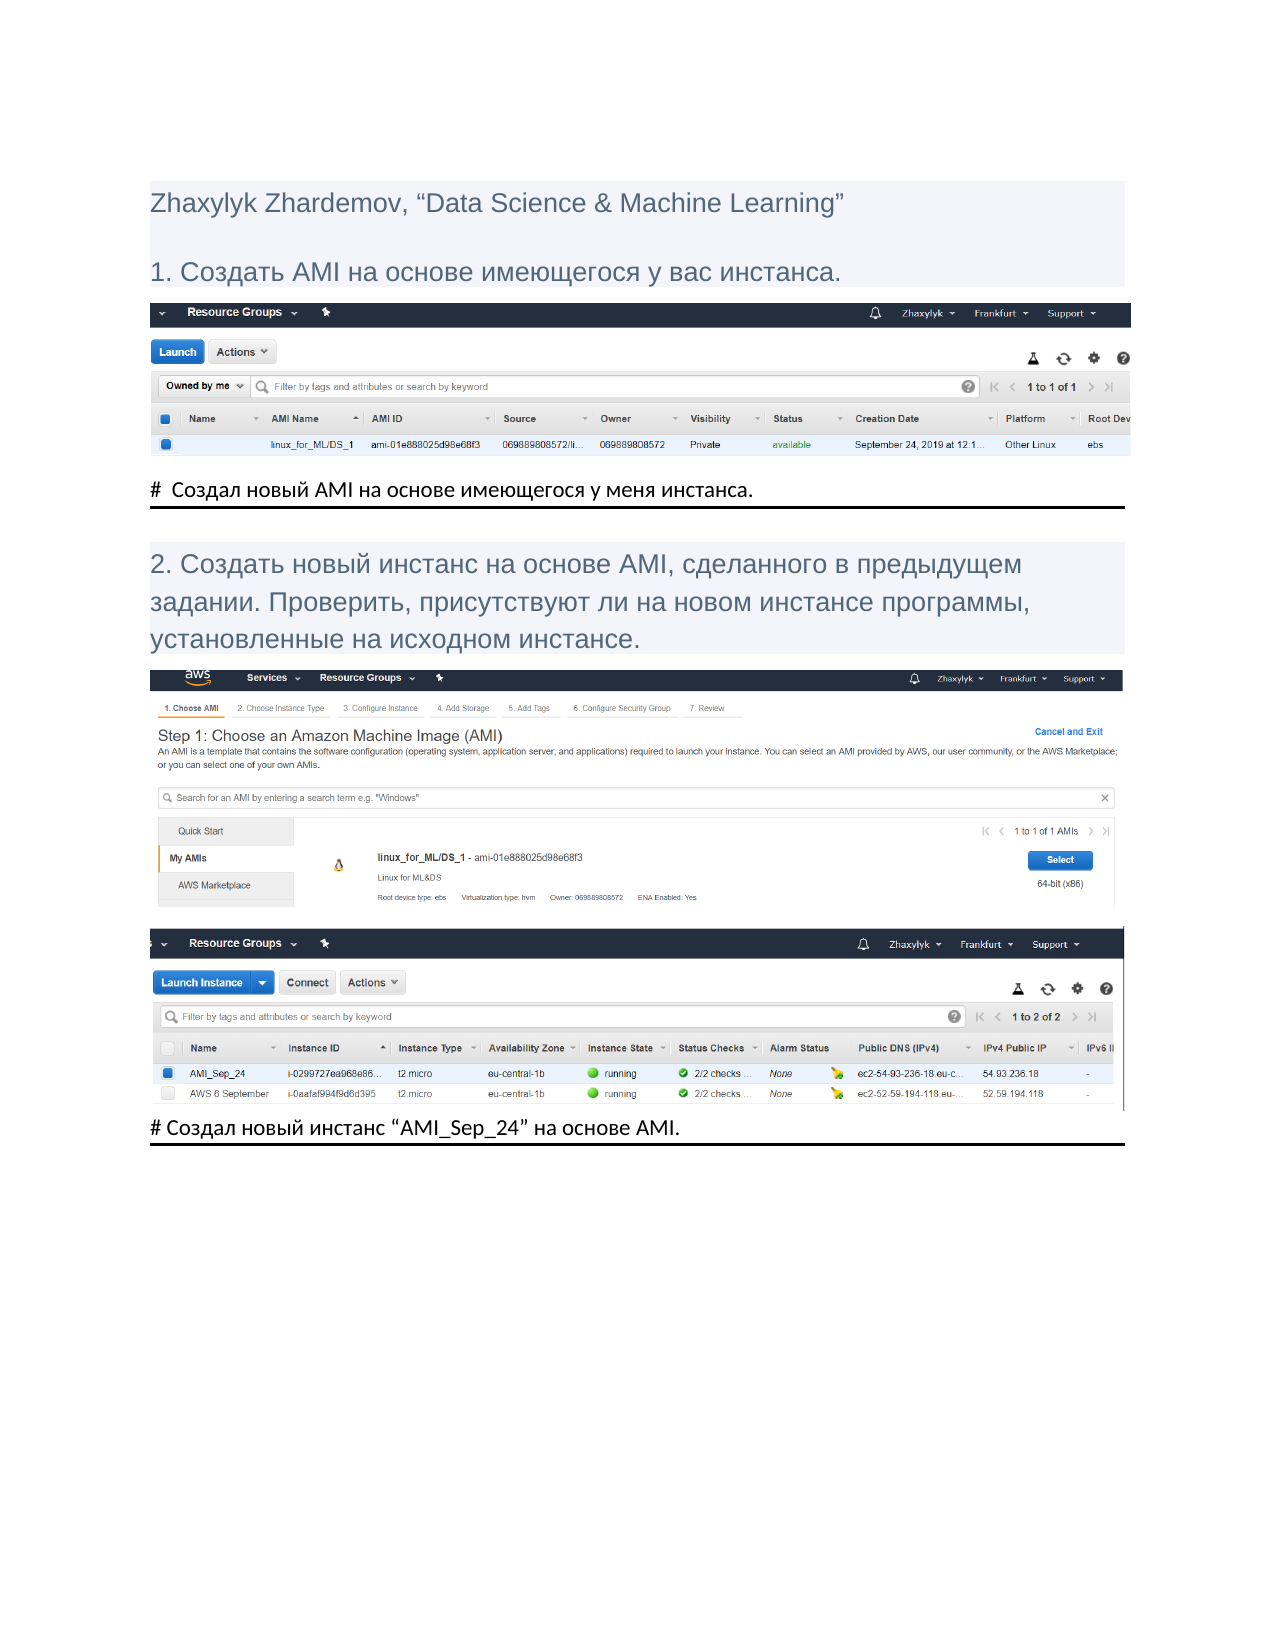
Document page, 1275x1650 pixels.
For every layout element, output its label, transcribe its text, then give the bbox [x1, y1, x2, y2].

subtitle 1. Создать AMI на основе имеющегося у вас инстанса. [150, 250, 1125, 287]
picture [150, 670, 1123, 907]
picture [150, 303, 1131, 457]
picture [150, 926, 1125, 1111]
text Zhaxylyk Zhardemov, “Data Science & Machine Learning” [150, 181, 1125, 219]
text # Создал новый инстанс “AMI_Sep_24” на основе AMI. [150, 1111, 1125, 1143]
subtitle 2. Создать новый инстанс на основе AMI, сделанного в предыдущем задании. Проверить, присутствуют ли на новом инстансе программы, установленные на исходном инстансе. [150, 542, 1125, 654]
text # Создал новый AMI на основе имеющегося у меня инстанса. [150, 475, 1125, 506]
